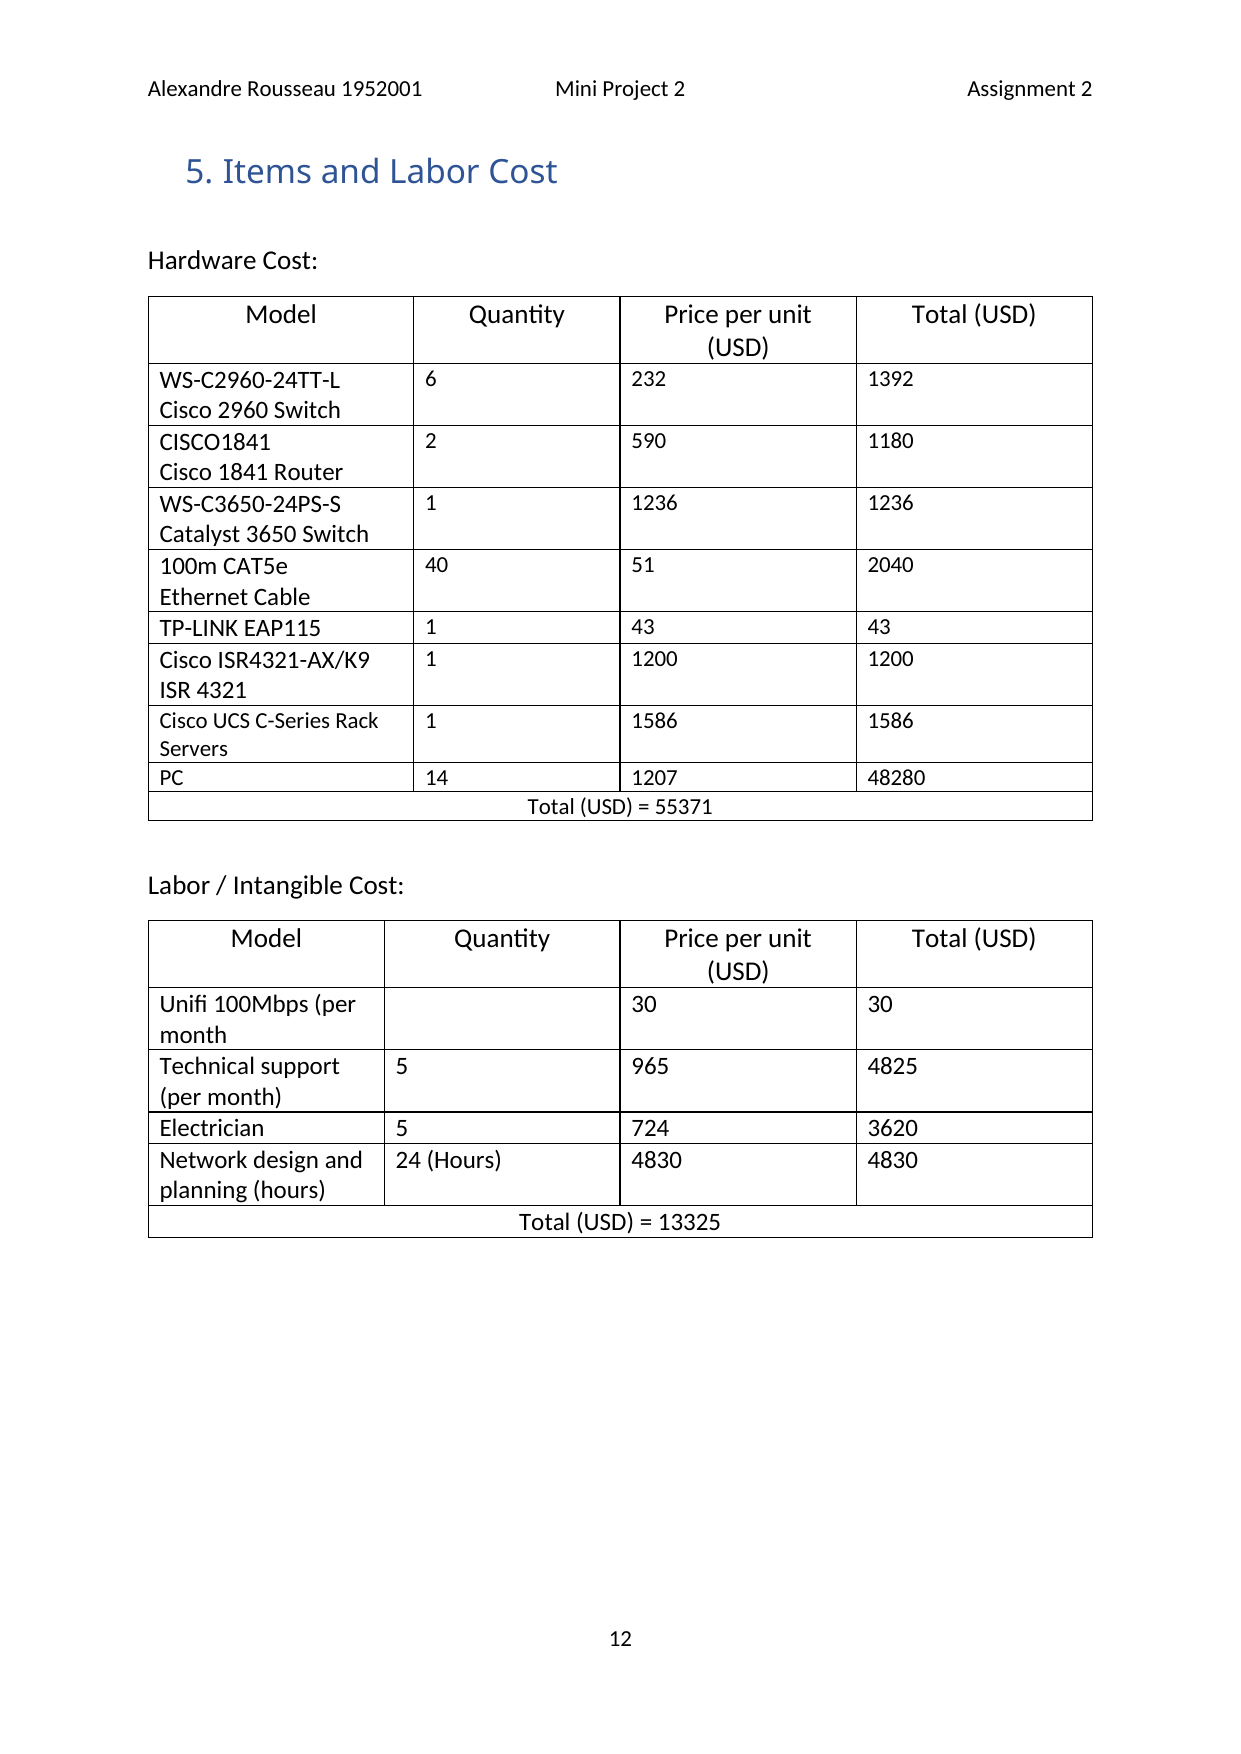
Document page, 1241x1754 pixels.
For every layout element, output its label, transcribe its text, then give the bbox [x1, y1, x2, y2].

table_cell Network design and planning (hours) [149, 1144, 384, 1205]
table_cell 40 [414, 550, 619, 611]
table_cell WS-C3650-24PS-S Catalyst 3650 Switch [149, 488, 413, 549]
table_cell 24 (Hours) [385, 1144, 619, 1205]
table_cell 4830 [621, 1144, 856, 1205]
table_cell 30 [621, 988, 856, 1049]
table_cell 43 [621, 612, 856, 643]
table_cell 1 [414, 706, 619, 762]
table_cell 48280 [857, 763, 1092, 791]
table_header Price per unit (USD) [621, 297, 856, 363]
table_cell TP-LINK EAP115 [149, 612, 413, 643]
table_cell CISCO1841 Cisco 1841 Router [149, 426, 413, 487]
table_cell 1 [414, 612, 619, 643]
table_cell 5 [385, 1050, 619, 1111]
table_header Quantity [385, 921, 619, 987]
text Hardware Cost: [148, 243, 1093, 276]
table_cell 5 [385, 1113, 619, 1143]
table_cell Total (USD) = 55371 [149, 792, 1092, 820]
table_header Quantity [414, 297, 619, 363]
table_cell PC [149, 763, 413, 791]
table_cell 6 [414, 364, 619, 425]
table_cell 4830 [857, 1144, 1092, 1205]
table_cell 14 [414, 763, 619, 791]
table_cell 1 [414, 488, 619, 549]
table_cell 1236 [621, 488, 856, 549]
table_cell [385, 988, 619, 1049]
table_cell Unifi 100Mbps (per month [149, 988, 384, 1049]
table_header Model [149, 921, 384, 987]
table_cell Total (USD) = 13325 [149, 1206, 1092, 1237]
table_cell 1207 [621, 763, 856, 791]
table_cell 30 [857, 988, 1092, 1049]
table_cell 965 [621, 1050, 856, 1111]
table_cell 1236 [857, 488, 1092, 549]
table_cell Electrician [149, 1113, 384, 1143]
table_cell 232 [621, 364, 856, 425]
table_header Total (USD) [857, 921, 1092, 987]
table_cell 1180 [857, 426, 1092, 487]
table_cell 100m CAT5e Ethernet Cable [149, 550, 413, 611]
table_cell 1 [414, 644, 619, 705]
table_cell 51 [621, 550, 856, 611]
table_cell 1586 [857, 706, 1092, 762]
table_cell 2 [414, 426, 619, 487]
table_cell 1200 [857, 644, 1092, 705]
subtitle Items and Labor Cost [185, 148, 1093, 193]
table_cell 724 [621, 1113, 856, 1143]
table_cell 590 [621, 426, 856, 487]
table_cell WS-C2960-24TT-L Cisco 2960 Switch [149, 364, 413, 425]
table_cell Cisco ISR4321-AX/K9 ISR 4321 [149, 644, 413, 705]
table_cell 1392 [857, 364, 1092, 425]
table_cell 43 [857, 612, 1092, 643]
table_cell 1200 [621, 644, 856, 705]
table_cell 3620 [857, 1113, 1092, 1143]
table_header Price per unit (USD) [621, 921, 856, 987]
table_cell 4825 [857, 1050, 1092, 1111]
table_cell Cisco UCS C-Series Rack Servers [149, 706, 413, 762]
table_header Total (USD) [857, 297, 1092, 363]
table_cell 1586 [621, 706, 856, 762]
text Labor / Intangible Cost: [148, 868, 1093, 901]
table_cell Technical support (per month) [149, 1050, 384, 1111]
table_cell 2040 [857, 550, 1092, 611]
table_header Model [149, 297, 413, 363]
